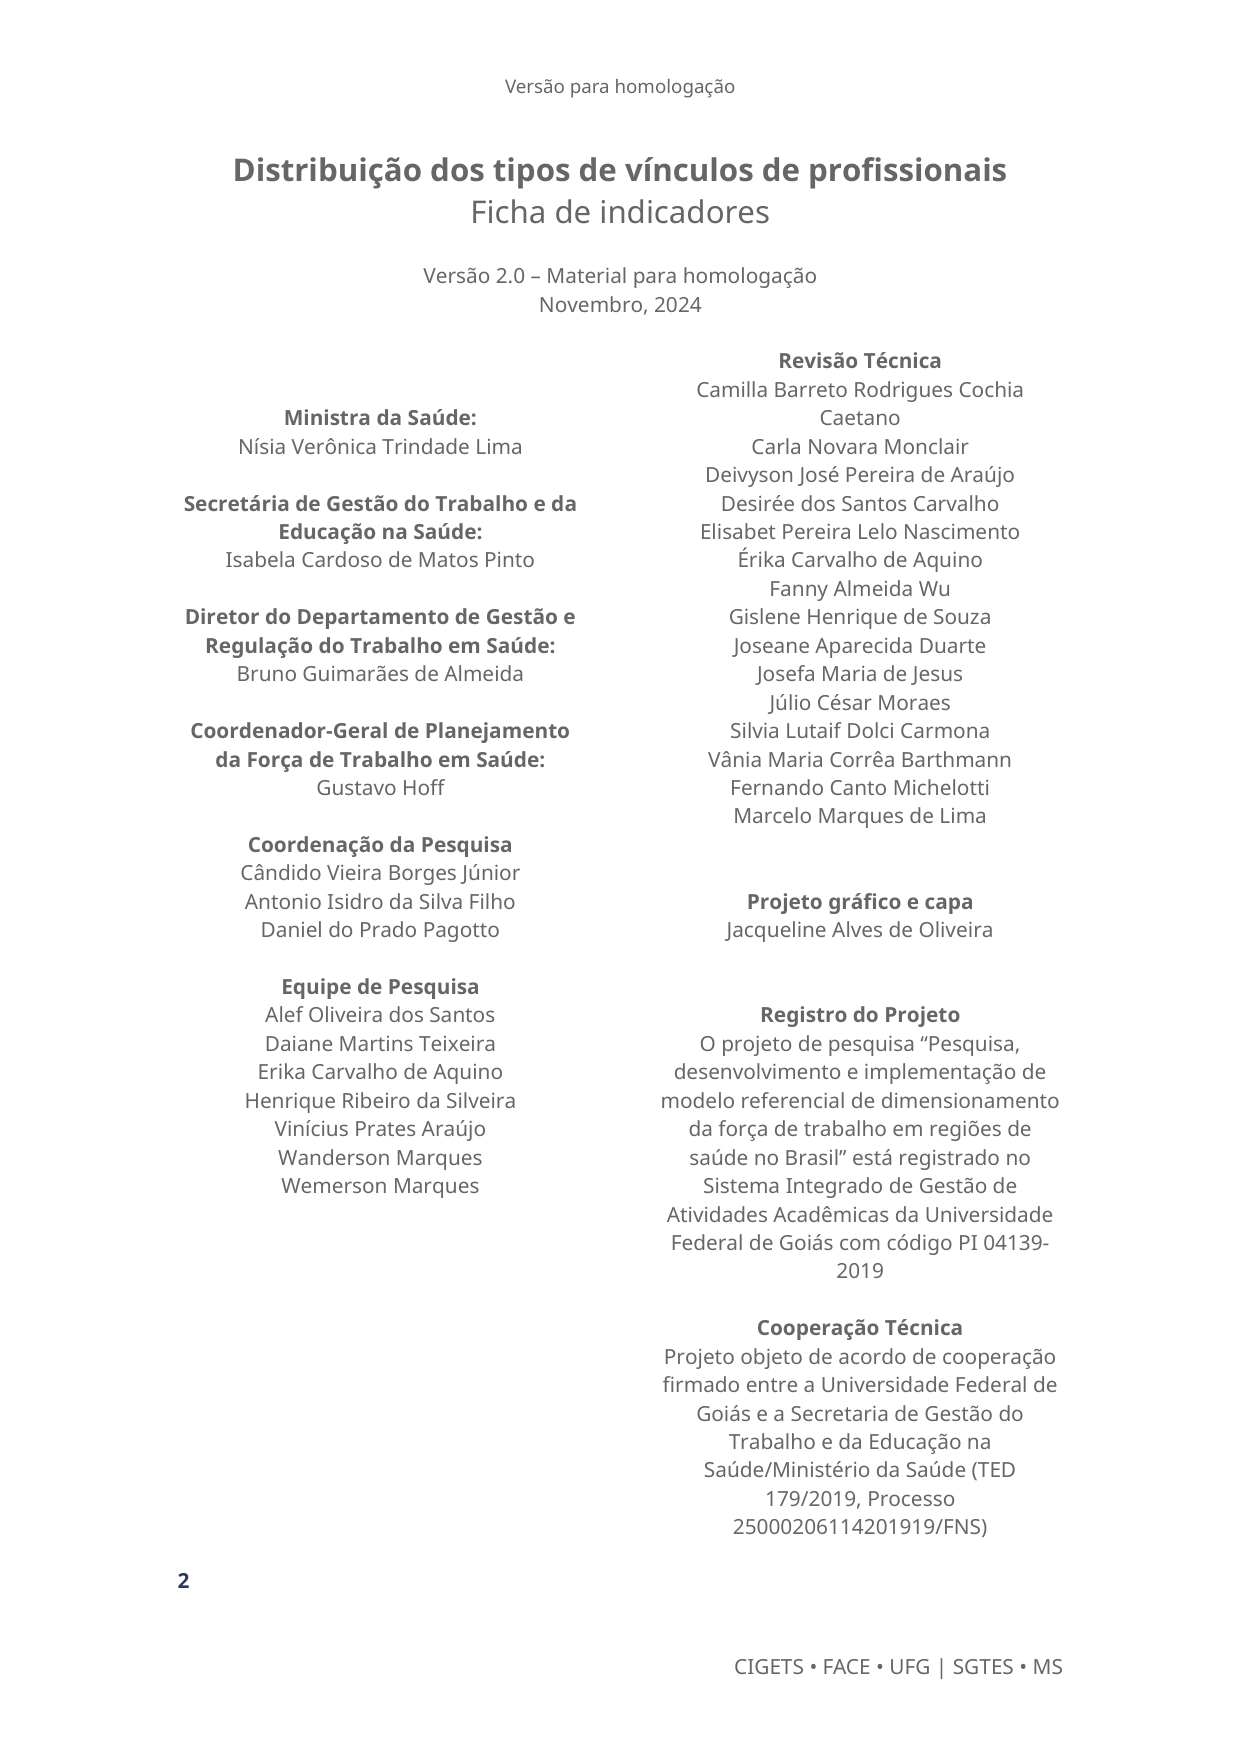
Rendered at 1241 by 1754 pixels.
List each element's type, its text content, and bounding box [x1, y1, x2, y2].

text Daiane Martins Teixeira [177, 1029, 583, 1057]
text Cândido Vieira Borges Júnior [177, 858, 583, 887]
text Ficha de indicadores [177, 190, 1063, 233]
text Wanderson Marques [177, 1143, 583, 1171]
text Marcelo Marques de Lima [657, 802, 1063, 830]
text Bruno Guimarães de Almeida [177, 659, 583, 688]
text Revisão Técnica [657, 347, 1063, 375]
text Fanny Almeida Wu [657, 574, 1063, 602]
text Projeto gráfico e capa [657, 887, 1063, 915]
text Deivyson José Pereira de Araújo [657, 460, 1063, 489]
text Coordenação da Pesquisa [177, 830, 583, 858]
text Ministra da Saúde: [177, 403, 583, 432]
text Erika Carvalho de Aquino [177, 1057, 583, 1086]
text Carla Novara Monclair [657, 432, 1063, 460]
text Distribuição dos tipos de vínculos de profissionais [177, 148, 1063, 190]
text Wemerson Marques [177, 1171, 583, 1200]
text Secretária de Gestão do Trabalho e da Educação na Saúde: [177, 489, 583, 546]
text Vânia Maria Corrêa Barthmann [657, 745, 1063, 773]
text Daniel do Prado Pagotto [177, 915, 583, 944]
text Josefa Maria de Jesus [657, 659, 1063, 688]
text O projeto de pesquisa “Pesquisa, desenvolvimento e implementação de modelo referencial de dimensionamento da força de trabalho em regiões de saúde no Brasil” está registrado no Sistema Integrado de Gestão de Atividades Acadêmicas da Universidade Federal de Goiás com código PI 04139-2019 [657, 1029, 1063, 1285]
text Vinícius Prates Araújo [177, 1114, 583, 1143]
text Equipe de Pesquisa [177, 972, 583, 1001]
text Coordenador-Geral de Planejamento da Força de Trabalho em Saúde: [177, 716, 583, 773]
text Registro do Projeto [657, 1001, 1063, 1029]
text Novembro, 2024 [177, 290, 1063, 318]
text Érika Carvalho de Aquino [657, 546, 1063, 574]
text Isabela Cardoso de Matos Pinto [177, 546, 583, 574]
text Camilla Barreto Rodrigues Cochia Caetano [657, 375, 1063, 432]
text Jacqueline Alves de Oliveira [657, 915, 1063, 944]
text Alef Oliveira dos Santos [177, 1001, 583, 1029]
text Júlio César Moraes [657, 688, 1063, 716]
text Antonio Isidro da Silva Filho [177, 887, 583, 915]
text Fernando Canto Michelotti [657, 773, 1063, 802]
text Joseane Aparecida Duarte [657, 631, 1063, 659]
text Gustavo Hoff [177, 773, 583, 802]
text Desirée dos Santos Carvalho [657, 489, 1063, 517]
text Henrique Ribeiro da Silveira [177, 1086, 583, 1114]
text Silvia Lutaif Dolci Carmona [657, 716, 1063, 745]
text Cooperação Técnica [657, 1313, 1063, 1342]
text Versão 2.0 – Material para homologação [177, 261, 1063, 290]
text Projeto objeto de acordo de cooperação firmado entre a Universidade Federal de Goiás e a Secretaria de Gestão do Trabalho e da Educação na Saúde/Ministério da Saúde (TED 179/2019, Processo 25000206114201919/FNS) [657, 1342, 1063, 1541]
text Gislene Henrique de Souza [657, 602, 1063, 631]
text Diretor do Departamento de Gestão e Regulação do Trabalho em Saúde: [177, 602, 583, 659]
text Nísia Verônica Trindade Lima [177, 432, 583, 460]
text Elisabet Pereira Lelo Nascimento [657, 517, 1063, 546]
